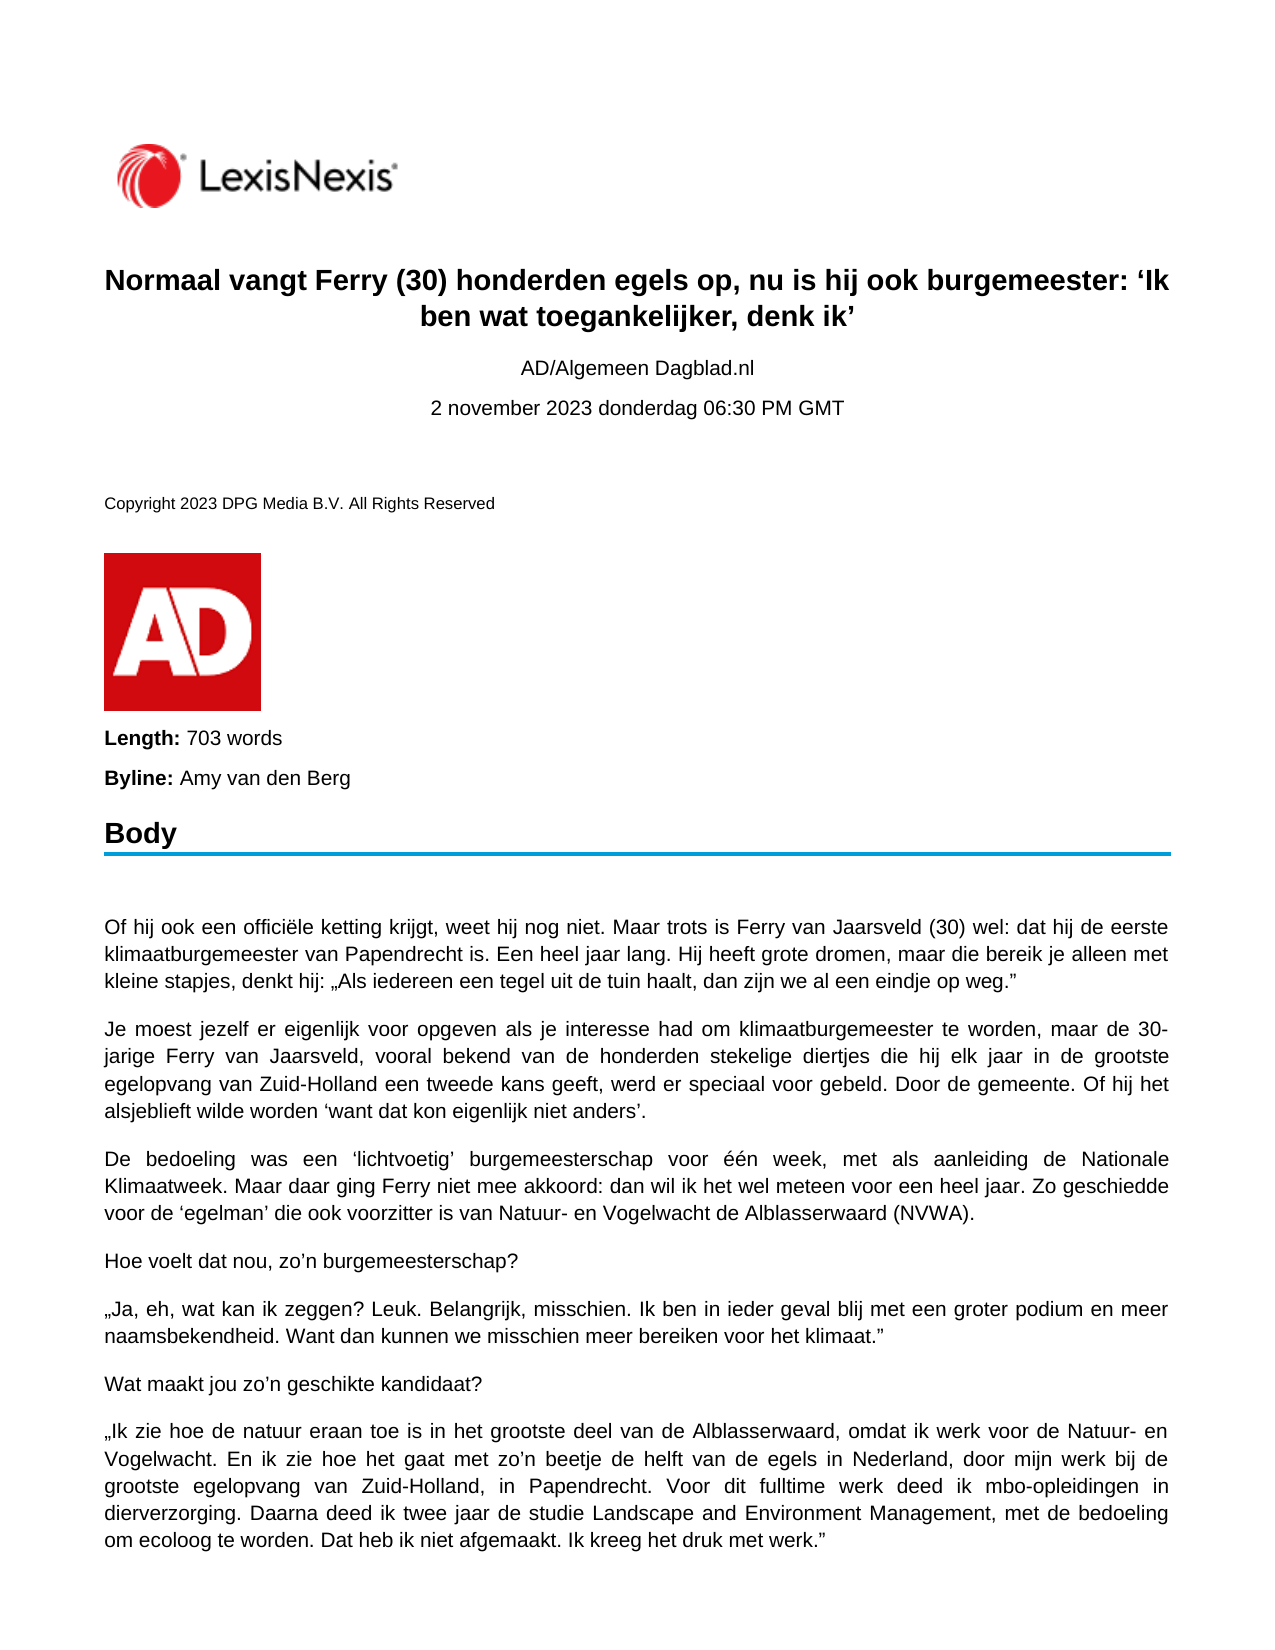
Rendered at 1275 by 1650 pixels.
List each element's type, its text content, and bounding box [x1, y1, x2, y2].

text 2 november 2023 donderdag 06:30 PM GMT [104, 393, 1171, 420]
text Wat maakt jou zo’n geschikte kandidaat? [104, 1368, 1171, 1395]
text Je moest jezelf er eigenlijk voor opgeven als je interesse had om klimaatburgemeester te worden, maar de 30-jarige Ferry van Jaarsveld, vooral bekend van de honderden stekelige diertjes die hij elk jaar in de grootste egelopvang van Zuid-Holland een tweede kans geeft, werd er speciaal voor gebeld. Door de gemeente. Of hij het alsjeblieft wilde worden ‘want dat kon eigenlijk niet anders’. [104, 1014, 1171, 1122]
text „Ja, eh, wat kan ik zeggen? Leuk. Belangrijk, misschien. Ik ben in ieder geval blij met een groter podium en meer naamsbekendheid. Want dan kunnen we misschien meer bereiken voor het klimaat.” [104, 1293, 1171, 1347]
subtitle Normaal vangt Ferry (30) honderden egels op, nu is hij ook burgemeester: ‘Ik ben wat toegankelijker, denk ik’ [104, 261, 1171, 332]
picture [104, 553, 261, 711]
text De bedoeling was een ‘lichtvoetig’ burgemeesterschap voor één week, met als aanleiding de Nationale Klimaatweek. Maar daar ging Ferry niet mee akkoord: dan wil ik het wel meteen voor een heel jaar. Zo geschiedde voor de ‘egelman’ die ook voorzitter is van Natuur- en Vogelwacht de Alblasserwaard (NVWA). [104, 1143, 1171, 1224]
text Of hij ook een officiële ketting krijgt, weet hij nog niet. Maar trots is Ferry van Jaarsveld (30) wel: dat hij de eerste klimaatburgemeester van Papendrecht is. Een heel jaar lang. Hij heeft grote dromen, maar die bereik je alleen met kleine stapjes, denkt hij: „Als iedereen een tegel uit de tuin haalt, dan zijn we al een eindje op weg.” [104, 912, 1171, 993]
text Copyright 2023 DPG Media B.V. All Rights Reserved [104, 461, 1171, 513]
text Byline: Amy van den Berg [104, 762, 1171, 789]
text Hoe voelt dat nou, zo’n burgemeesterschap? [104, 1245, 1171, 1272]
text Body [104, 814, 1171, 850]
text Length: 703 words [104, 723, 1171, 750]
text AD/Algemeen Dagblad.nl [104, 353, 1171, 380]
text „Ik zie hoe de natuur eraan toe is in het grootste deel van de Alblasserwaard, omdat ik werk voor de Natuur- en Vogelwacht. En ik zie hoe het gaat met zo’n beetje de helft van de egels in Nederland, door mijn werk bij de grootste egelopvang van Zuid-Holland, in Papendrecht. Voor dit fulltime werk deed ik mbo-opleidingen in dierverzorging. Daarna deed ik twee jaar de studie Landscape and Environment Management, met de bedoeling om ecoloog te worden. Dat heb ik niet afgemaakt. Ik kreeg het druk met werk.” [104, 1416, 1171, 1552]
picture [104, 144, 412, 208]
